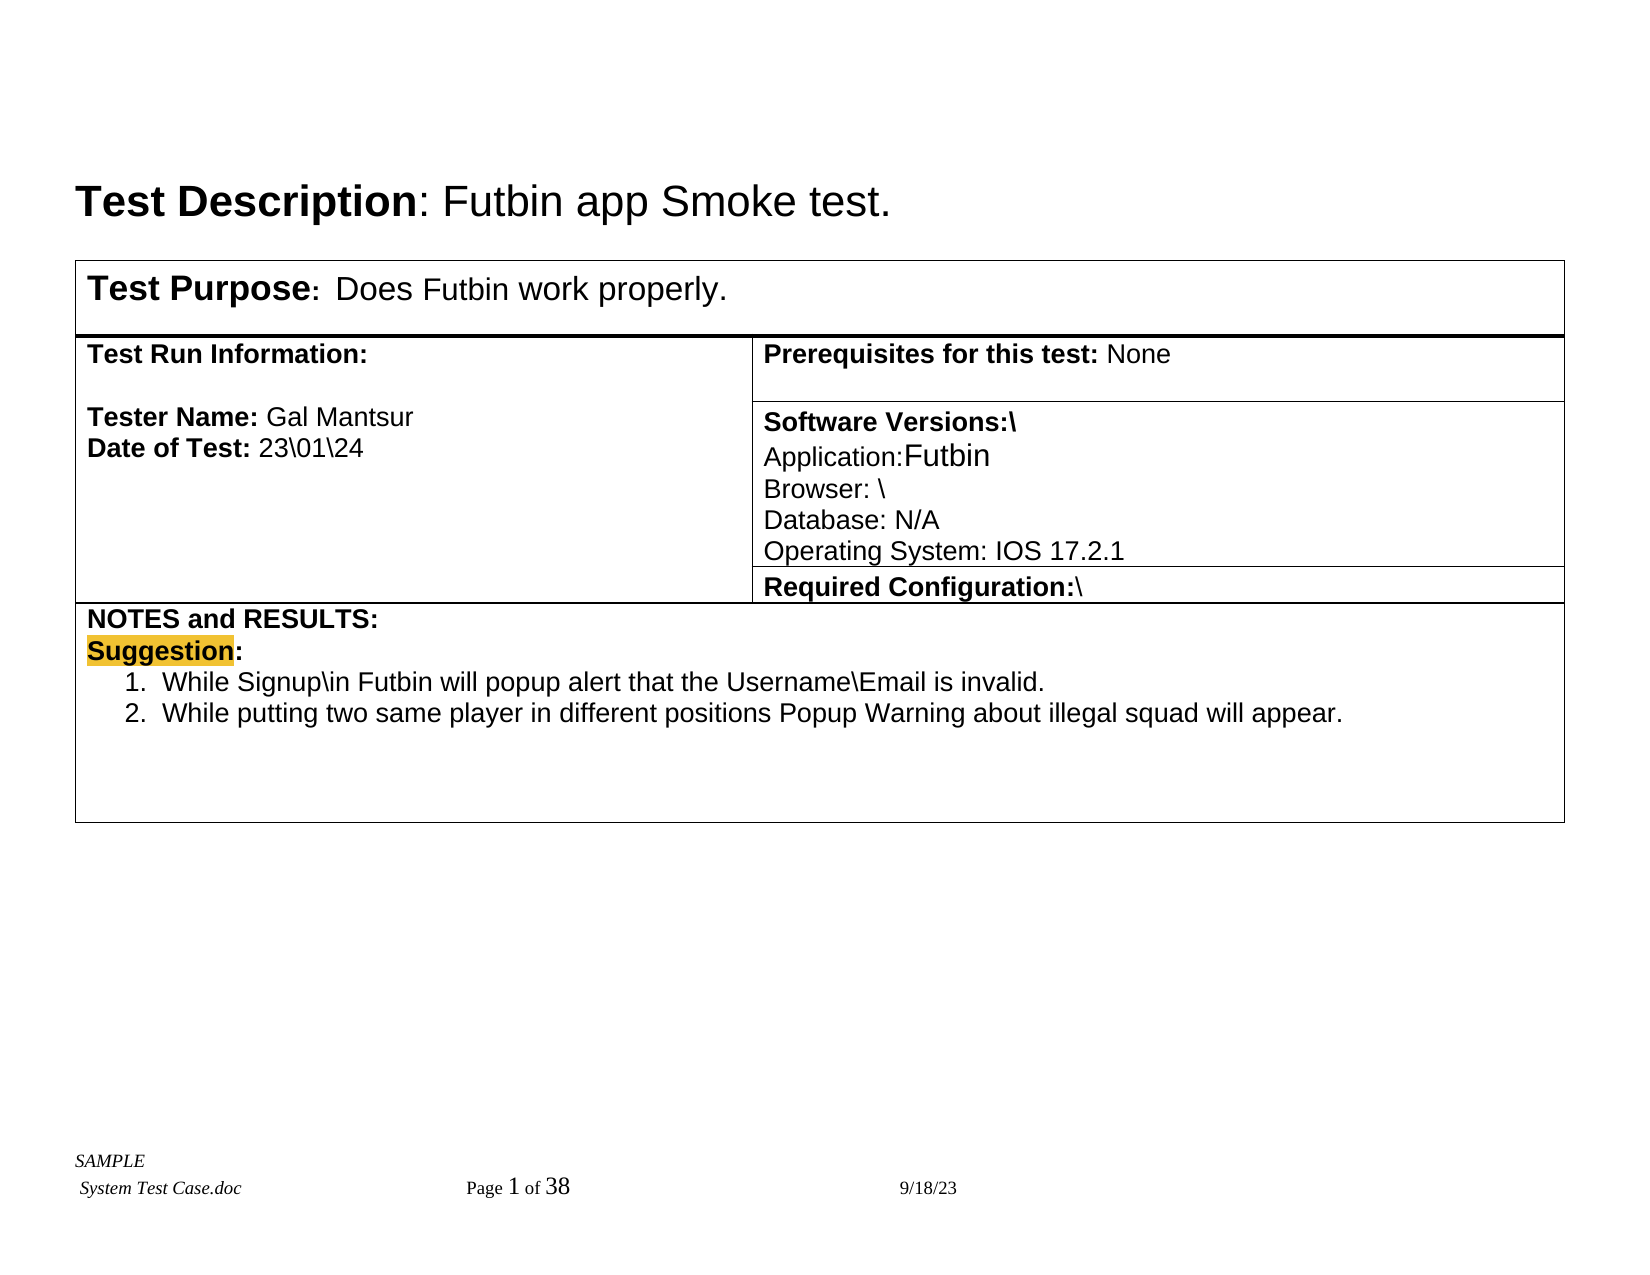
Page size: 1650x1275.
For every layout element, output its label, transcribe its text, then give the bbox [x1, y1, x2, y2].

table_cell Test Run Information: Tester Name: Gal Mantsur Date of Test: 23\01\24 [76, 338, 752, 602]
table_cell Required Configuration:\ [753, 567, 1564, 602]
table_cell NOTES and RESULTS: Suggestion: While Signup\in Futbin will popup alert that the Username\Email is invalid. While putting two same player in different positions Popup Warning about illegal squad will appear. [76, 604, 1564, 822]
table_cell Prerequisites for this test: None [753, 338, 1564, 401]
table_cell Software Versions:\ Application:Futbin Browser: \ Database: N/A Operating System: IOS 17.2.1 [753, 402, 1564, 566]
text Test Description: Futbin app Smoke test. [75, 175, 1575, 254]
table_header Test Purpose: Does Futbin work properly. [76, 261, 1564, 334]
